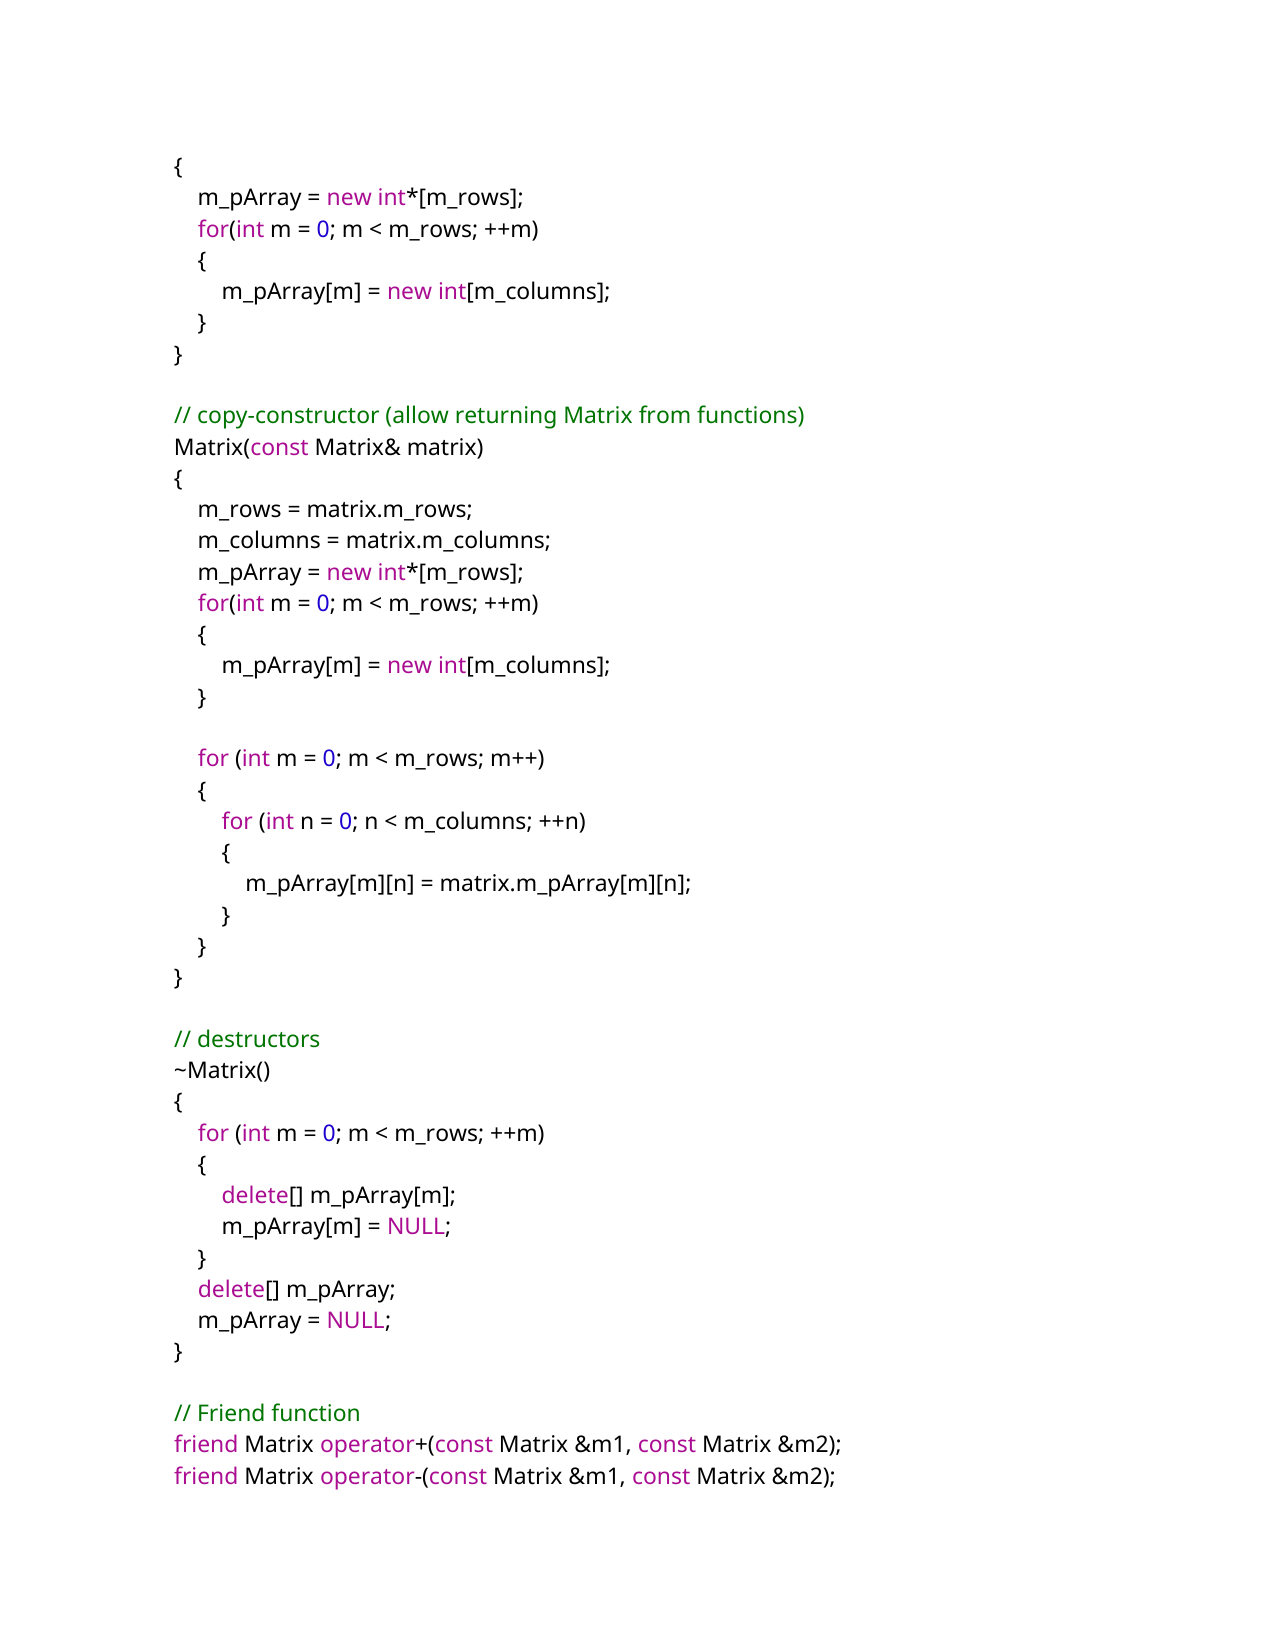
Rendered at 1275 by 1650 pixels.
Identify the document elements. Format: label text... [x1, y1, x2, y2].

text m_pArray[m][n] = matrix.m_pArray[m][n]; [150, 867, 1125, 898]
text { [150, 618, 1125, 649]
text m_pArray = NULL; [150, 1304, 1125, 1335]
text for (int m = 0; m < m_rows; ++m) [150, 1117, 1125, 1148]
text delete[] m_pArray; [150, 1273, 1125, 1304]
text for(int m = 0; m < m_rows; ++m) [150, 587, 1125, 618]
text m_pArray = new int*[m_rows]; [150, 181, 1125, 212]
text } [150, 306, 1125, 337]
text { [150, 773, 1125, 805]
text } [150, 930, 1125, 961]
text } [150, 1335, 1125, 1367]
text { [150, 462, 1125, 493]
text { [150, 836, 1125, 867]
text m_rows = matrix.m_rows; [150, 493, 1125, 524]
text } [150, 898, 1125, 930]
text // destructors [150, 1023, 1125, 1054]
text } [150, 1242, 1125, 1273]
text m_pArray[m] = NULL; [150, 1210, 1125, 1242]
text Matrix(const Matrix& matrix) [150, 431, 1125, 462]
text for(int m = 0; m < m_rows; ++m) [150, 212, 1125, 244]
text m_pArray[m] = new int[m_columns]; [150, 275, 1125, 306]
text // copy-constructor (allow returning Matrix from functions) [150, 399, 1125, 431]
text { [150, 150, 1125, 181]
text m_columns = matrix.m_columns; [150, 524, 1125, 556]
text } [150, 337, 1125, 369]
text friend Matrix operator-(const Matrix &m1, const Matrix &m2); [150, 1459, 1125, 1491]
text { [150, 244, 1125, 275]
text m_pArray[m] = new int[m_columns]; [150, 649, 1125, 681]
text for (int m = 0; m < m_rows; m++) [150, 742, 1125, 773]
text { [150, 1148, 1125, 1179]
text } [150, 681, 1125, 712]
text ~Matrix() [150, 1054, 1125, 1085]
text for (int n = 0; n < m_columns; ++n) [150, 805, 1125, 836]
text friend Matrix operator+(const Matrix &m1, const Matrix &m2); [150, 1428, 1125, 1459]
text delete[] m_pArray[m]; [150, 1179, 1125, 1210]
text m_pArray = new int*[m_rows]; [150, 556, 1125, 587]
text { [150, 1085, 1125, 1117]
text // Friend function [150, 1397, 1125, 1428]
text } [150, 961, 1125, 992]
